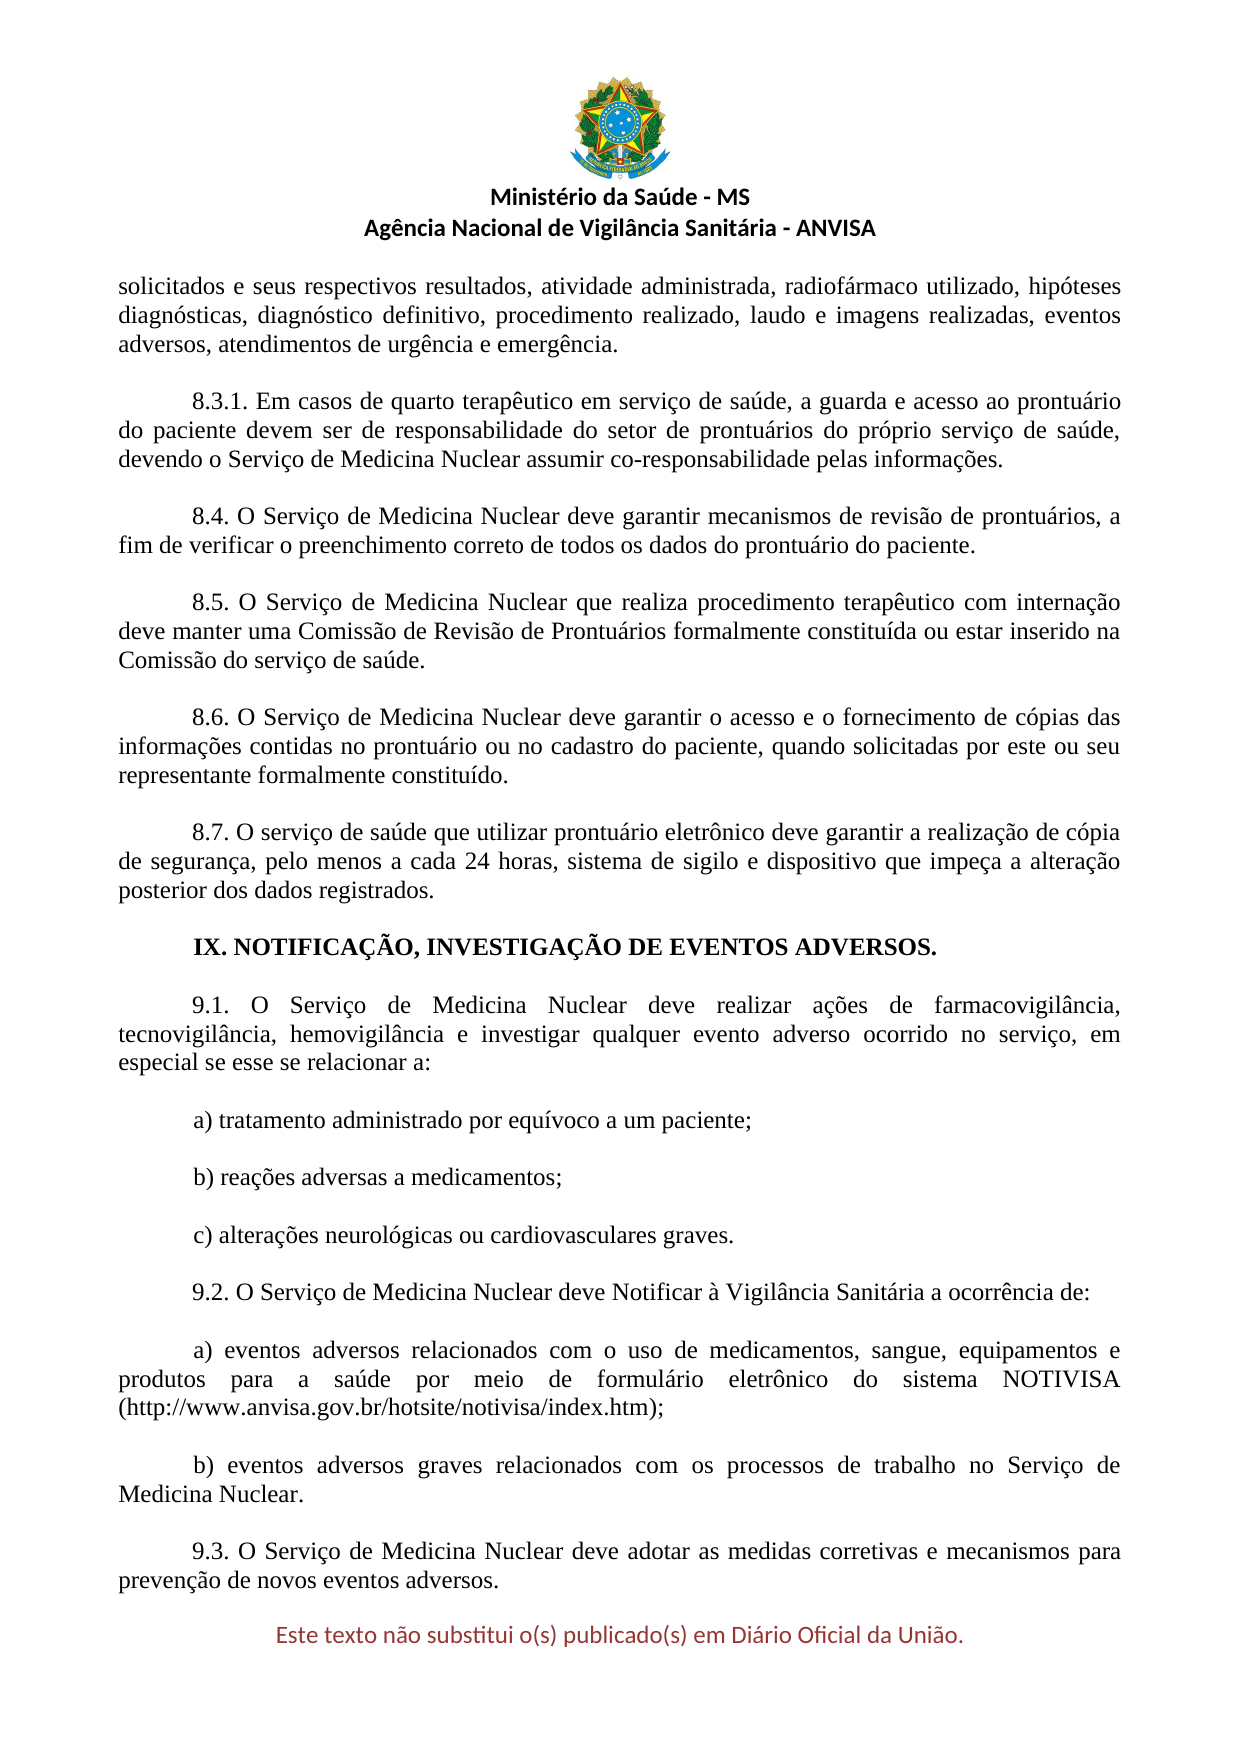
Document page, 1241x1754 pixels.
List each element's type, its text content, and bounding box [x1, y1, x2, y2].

text 8.4. O Serviço de Medicina Nuclear deve garantir mecanismos de revisão de prontuários, a fim de verificar o preenchimento correto de todos os dados do prontuário do paciente. [118, 501, 1122, 559]
text b) reações adversas a medicamentos; [118, 1162, 1122, 1191]
text 9.3. O Serviço de Medicina Nuclear deve adotar as medidas corretivas e mecanismos para prevenção de novos eventos adversos. [118, 1536, 1122, 1594]
text c) alterações neurológicas ou cardiovasculares graves. [118, 1220, 1122, 1249]
text 8.5. O Serviço de Medicina Nuclear que realiza procedimento terapêutico com internação deve manter uma Comissão de Revisão de Prontuários formalmente constituída ou estar inserido na Comissão do serviço de saúde. [118, 587, 1122, 674]
text 9.1. O Serviço de Medicina Nuclear deve realizar ações de farmacovigilância, tecnovigilância, hemovigilância e investigar qualquer evento adverso ocorrido no serviço, em especial se esse se relacionar a: [118, 990, 1122, 1076]
text 9.2. O Serviço de Medicina Nuclear deve Notificar à Vigilância Sanitária a ocorrência de: [118, 1277, 1122, 1306]
text IX. NOTIFICAÇÃO, INVESTIGAÇÃO DE EVENTOS ADVERSOS. [118, 932, 1122, 961]
text a) eventos adversos relacionados com o uso de medicamentos, sangue, equipamentos e produtos para a saúde por meio de formulário eletrônico do sistema NOTIVISA (http://www.anvisa.gov.br/hotsite/notivisa/index.htm); [118, 1335, 1122, 1421]
text a) tratamento administrado por equívoco a um paciente; [118, 1105, 1122, 1134]
text 8.3.1. Em casos de quarto terapêutico em serviço de saúde, a guarda e acesso ao prontuário do paciente devem ser de responsabilidade do setor de prontuários do próprio serviço de saúde, devendo o Serviço de Medicina Nuclear assumir co-responsabilidade pelas informações. [118, 386, 1122, 472]
picture [566, 74, 674, 182]
text b) eventos adversos graves relacionados com os processos de trabalho no Serviço de Medicina Nuclear. [118, 1450, 1122, 1507]
text 8.6. O Serviço de Medicina Nuclear deve garantir o acesso e o fornecimento de cópias das informações contidas no prontuário ou no cadastro do paciente, quando solicitadas por este ou seu representante formalmente constituído. [118, 702, 1122, 789]
text 8.7. O serviço de saúde que utilizar prontuário eletrônico deve garantir a realização de cópia de segurança, pelo menos a cada 24 horas, sistema de sigilo e dispositivo que impeça a alteração posterior dos dados registrados. [118, 817, 1122, 904]
